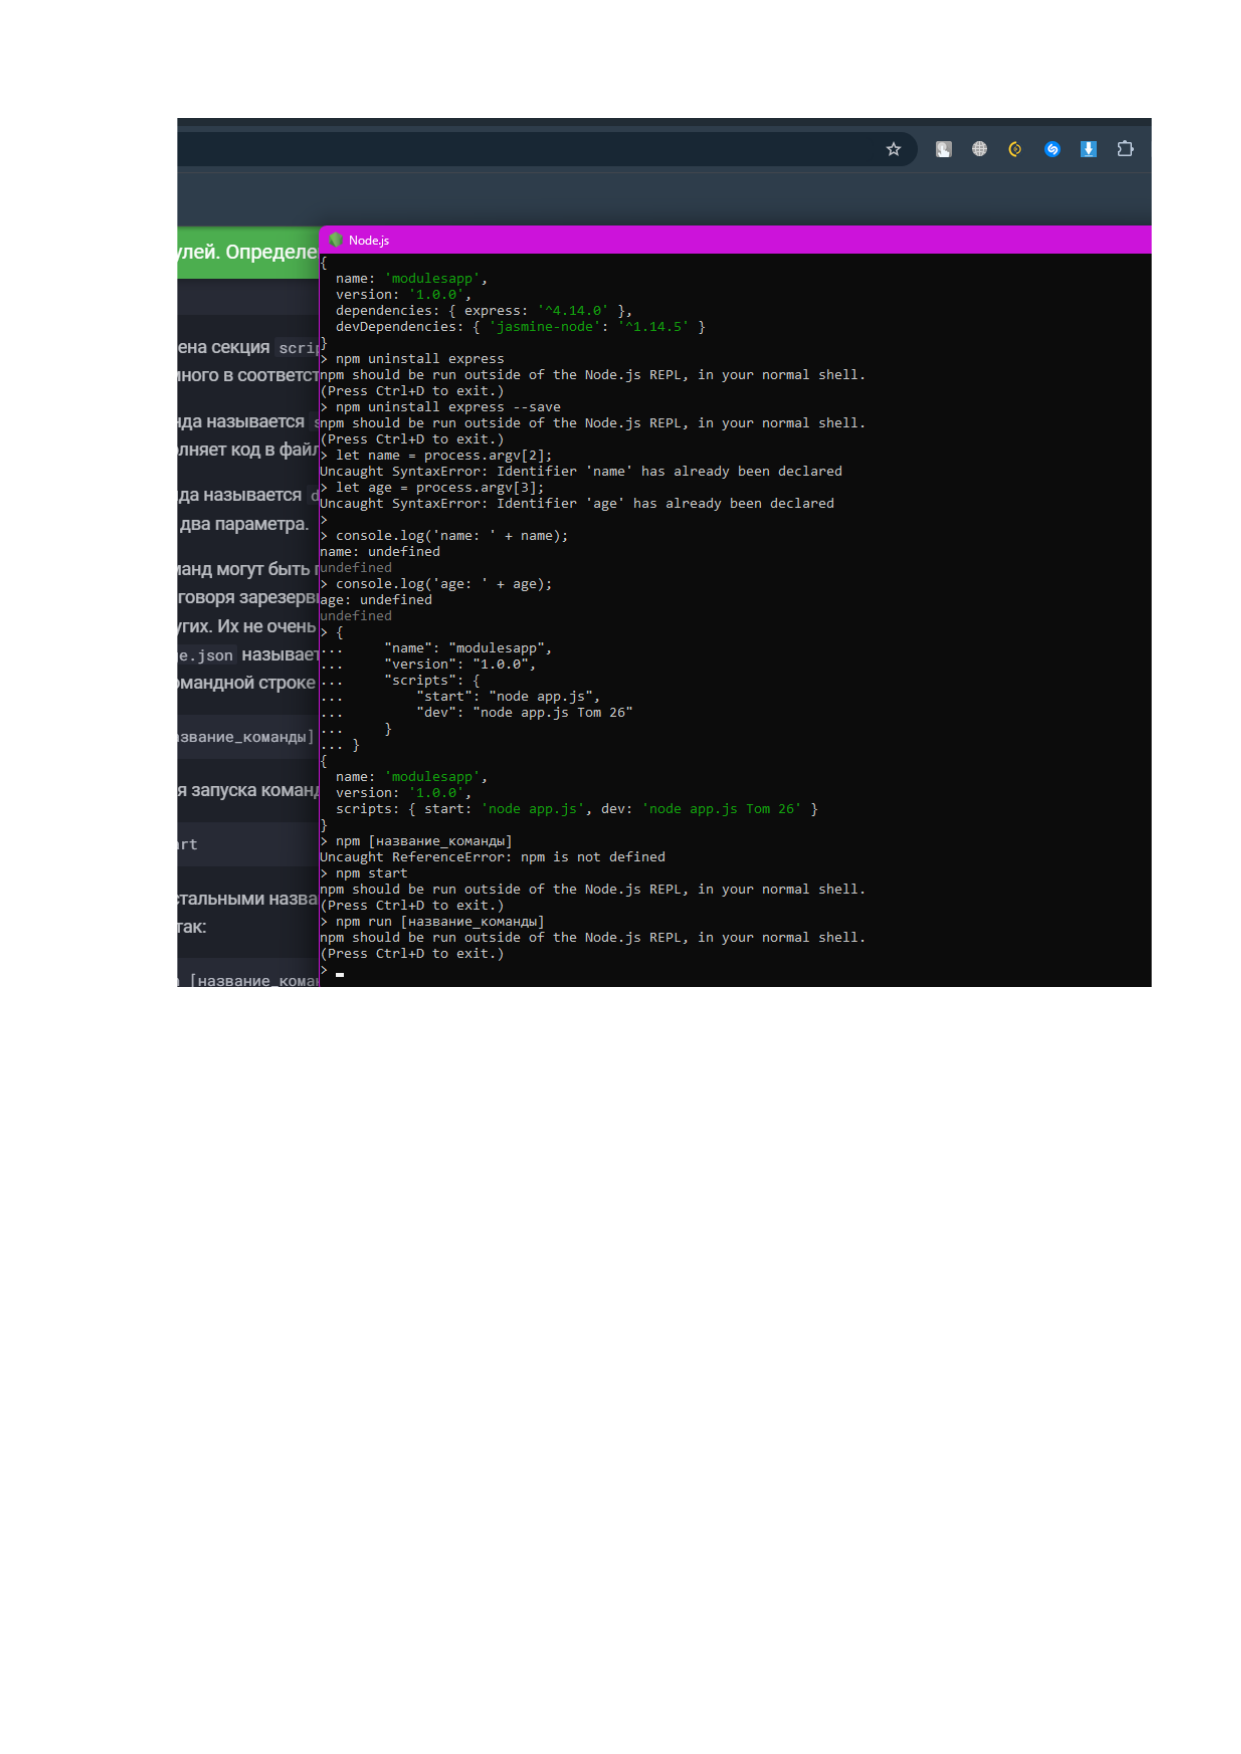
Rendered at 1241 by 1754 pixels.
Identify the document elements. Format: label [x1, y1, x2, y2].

picture [177, 118, 1152, 987]
